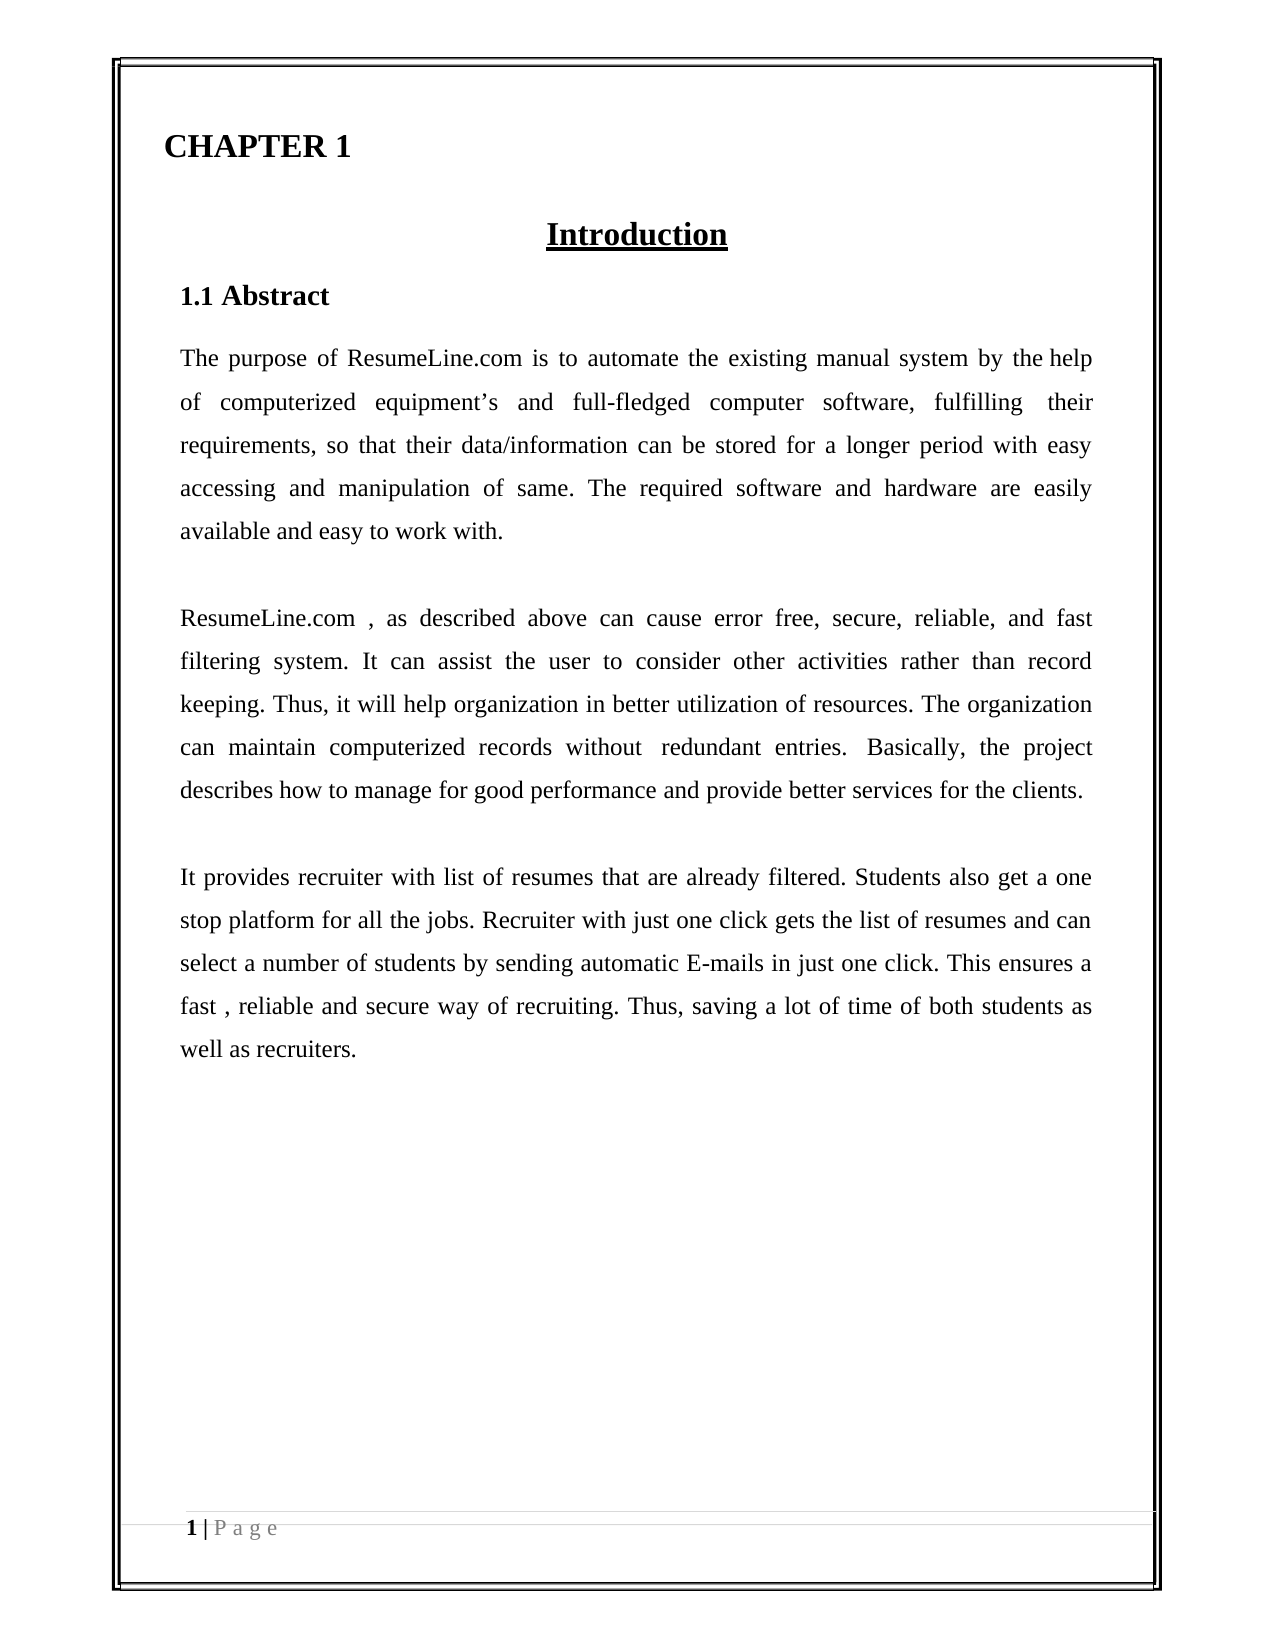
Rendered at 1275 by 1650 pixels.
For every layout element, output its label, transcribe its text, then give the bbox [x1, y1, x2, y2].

picture [121, 1583, 1153, 1590]
subtitle Abstract [180, 278, 1156, 311]
text The purpose of ResumeLine.com is to automate the existing manual system by the help of computerized equipment’s and full-fledged computer software, fulfilling their requirements, so that their data/information can be stored for a longer period with easy accessing and manipulation of same. The required software and hardware are easily available and easy to work with. [180, 343, 1093, 545]
picture [121, 58, 1153, 66]
subtitle Introduction [117, 214, 1156, 252]
text It provides recruiter with list of resumes that are already filtered. Students also get a one stop platform for all the jobs. Recruiter with just one click gets the list of resumes and can select a number of students by sending automatic E-mails in just one click. This ensures a fast , reliable and secure way of recruiting. Thus, saving a lot of time of both students as well as recruiters. [180, 862, 1093, 1063]
text ResumeLine.com , as described above can cause error free, secure, reliable, and fast filtering system. It can assist the user to consider other activities rather than record keeping. Thus, it will help organization in better utilization of resources. The organization can maintain computerized records without redundant entries. Basically, the project describes how to manage for good performance and provide better services for the clients. [180, 603, 1093, 804]
text CHAPTER 1 [124, 126, 1156, 164]
